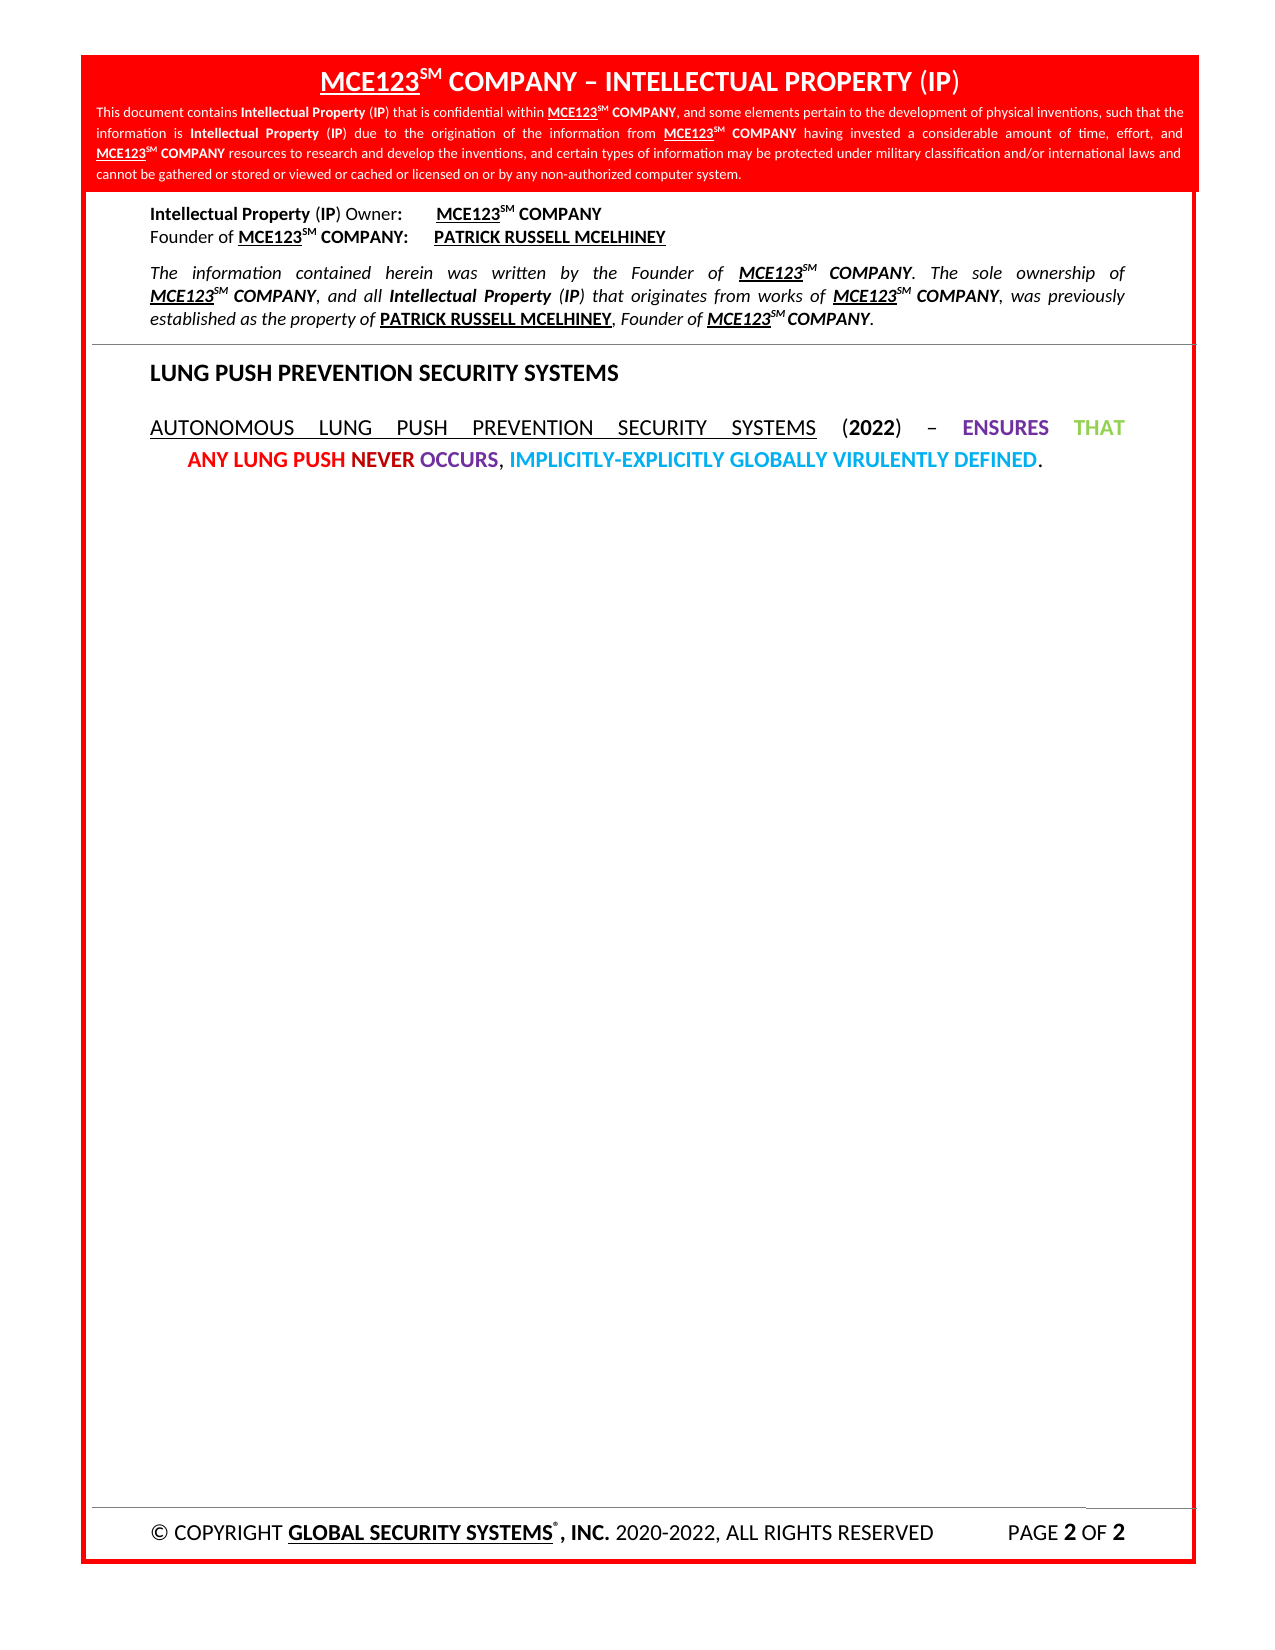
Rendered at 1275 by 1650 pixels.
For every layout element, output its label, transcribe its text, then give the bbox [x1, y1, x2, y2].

text AUTONOMOUS LUNG PUSH PREVENTION SECURITY SYSTEMS (2022) – ENSURES THAT ANY LUNG PUSH NEVER OCCURS, IMPLICITLY-EXPLICITLY GLOBALLY VIRULENTLY DEFINED. [150, 413, 1125, 474]
text LUNG PUSH PREVENTION SECURITY SYSTEMS [150, 358, 1125, 388]
